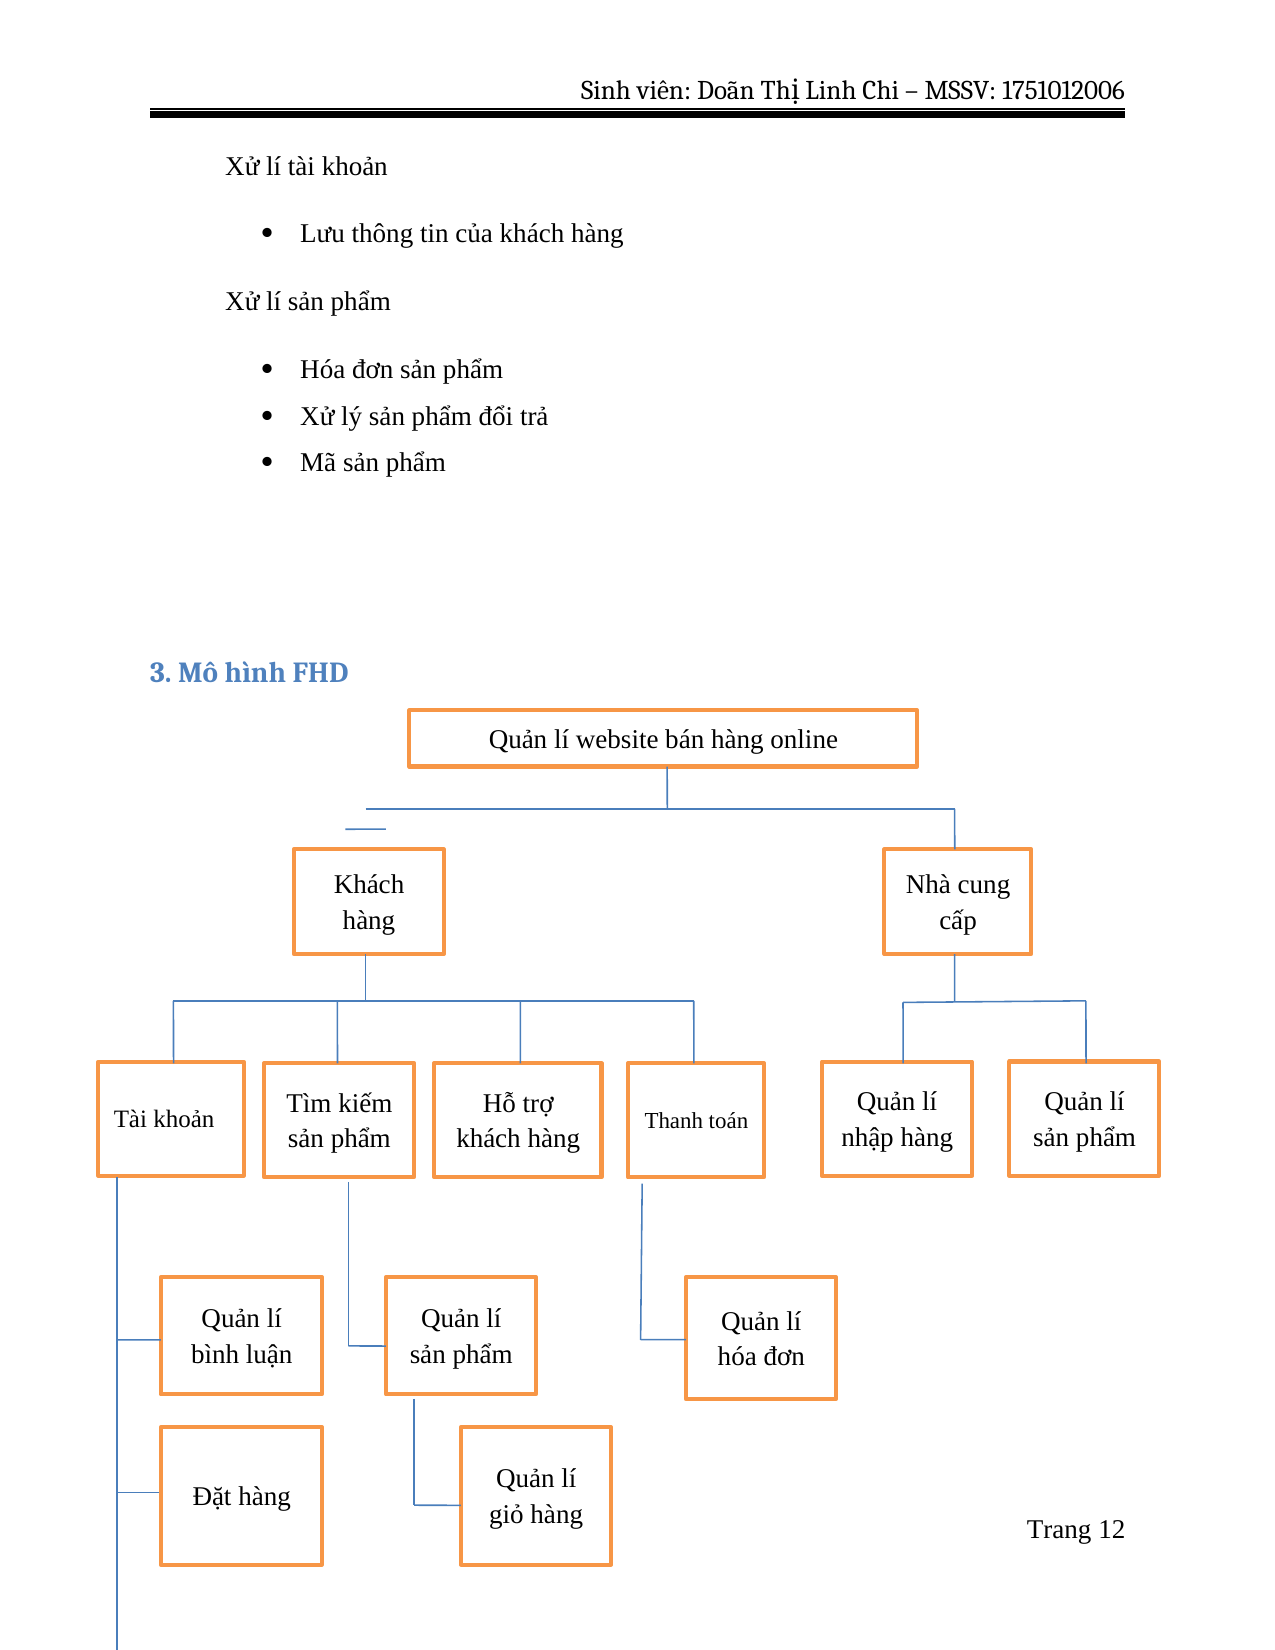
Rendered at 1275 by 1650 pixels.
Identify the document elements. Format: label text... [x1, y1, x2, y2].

list Mã sản phẩm [262, 446, 1125, 478]
list Lưu thông tin của khách hàng [262, 217, 1125, 249]
text Xử lí tài khoản [150, 150, 1125, 181]
text Xử lí sản phẩm [225, 285, 1125, 316]
list Hóa đơn sản phẩm [262, 353, 1125, 384]
subtitle 3. Mô hình FHD [150, 656, 1125, 690]
list Xử lý sản phẩm đổi trả [262, 399, 1125, 431]
